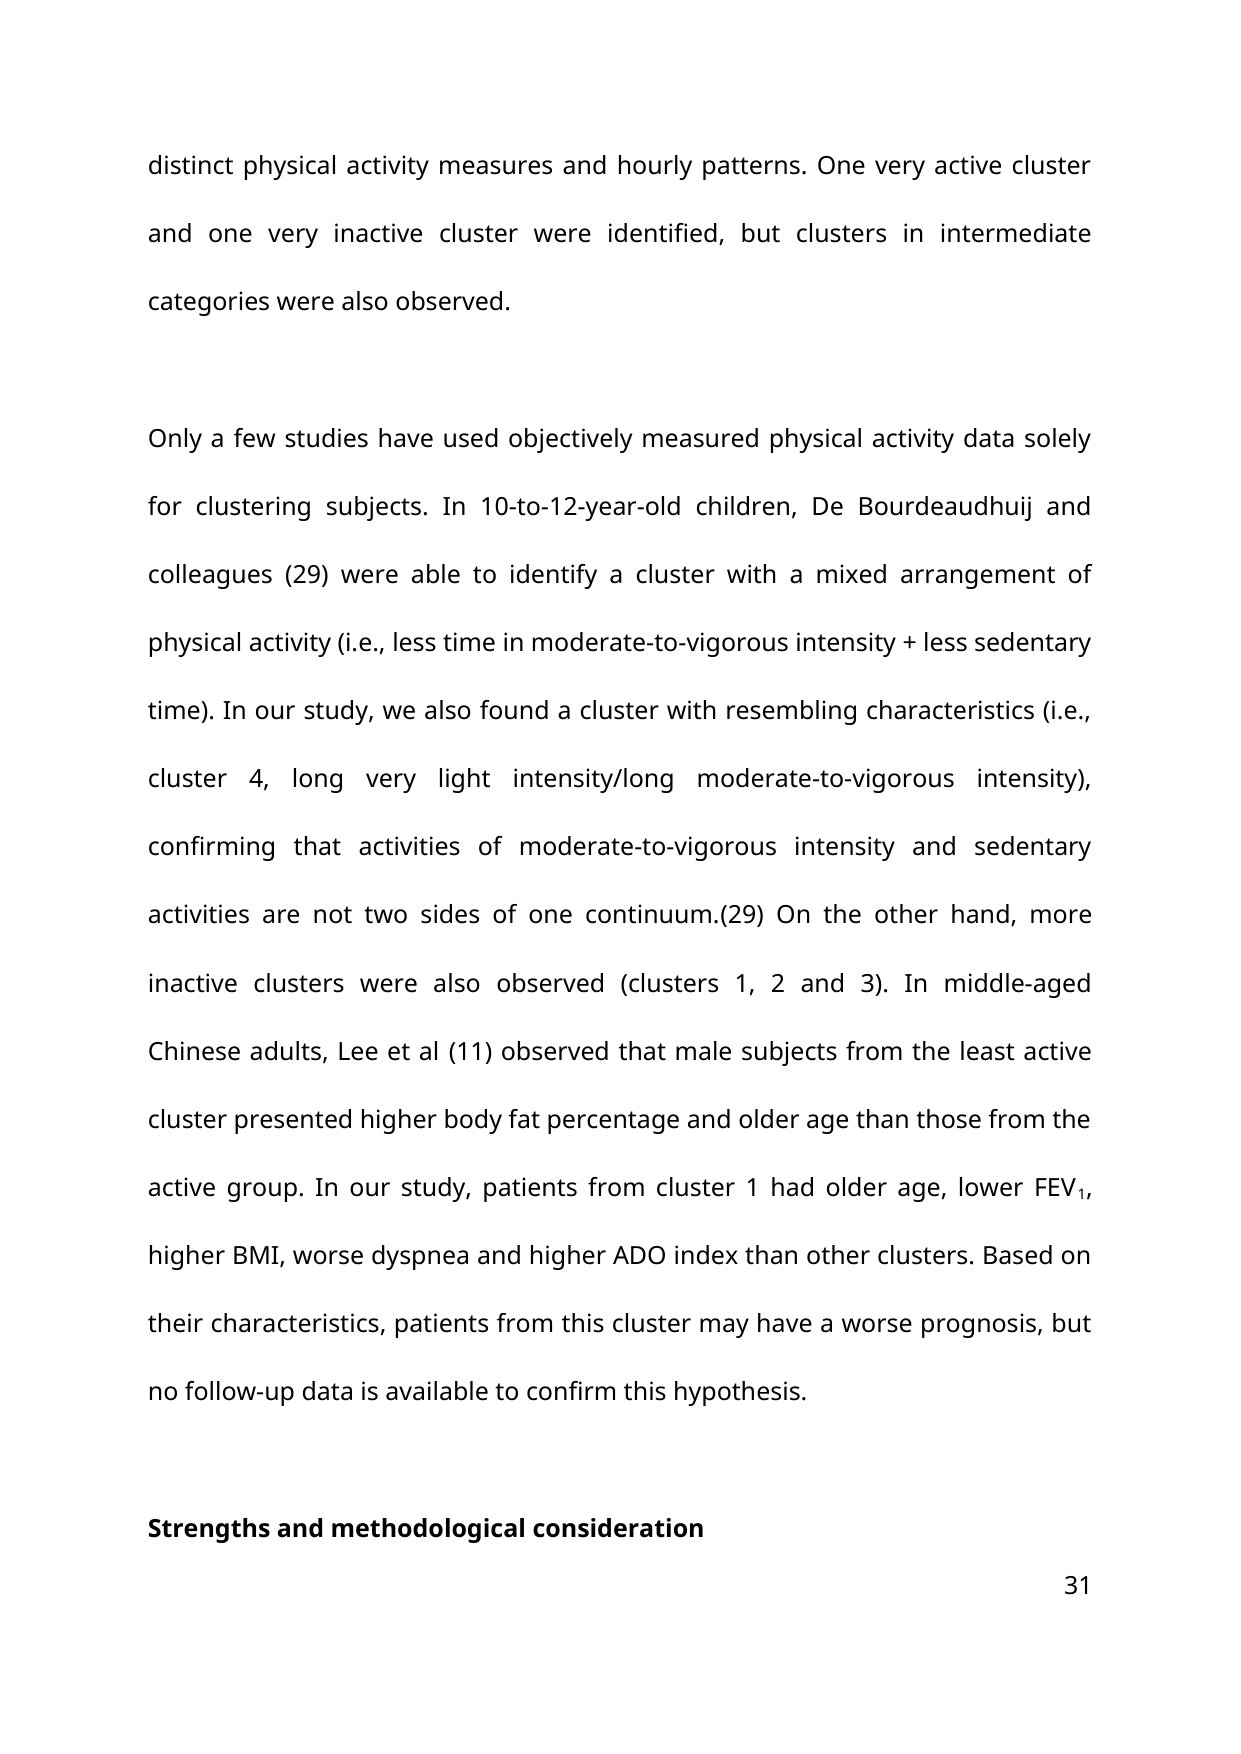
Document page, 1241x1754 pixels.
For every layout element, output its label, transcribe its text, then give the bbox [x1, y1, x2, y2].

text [148, 148, 1092, 318]
text Only a few studies have used objectively measured physical activity data solely for clustering subjects. In 10-to-12-year-old children, De Bourdeaudhuij and colleagues (29) were able to identify a cluster with a mixed arrangement of physical activity (i.e., less time in moderate-to-vigorous intensity + less sedentary time). In our study, we also found a cluster with resembling characteristics (i.e., cluster 4, long very light intensity/long moderate-to-vigorous intensity), confirming that activities of moderate-to-vigorous intensity and sedentary activities are not two sides of one continuum.(29) On the other hand, more inactive clusters were also observed (clusters 1, 2 and 3). In middle-aged Chinese adults, Lee et al (11) observed that male subjects from the least active cluster presented higher body fat percentage and older age than those from the active group. In our study, patients from cluster 1 had older age, lower FEV1, higher BMI, worse dyspnea and higher ADO index than other clusters. Based on their characteristics, patients from this cluster may have a worse prognosis, but no follow-up data is available to confirm this hypothesis. [148, 420, 1092, 1408]
text Strengths and methodological consideration [148, 1510, 1092, 1544]
